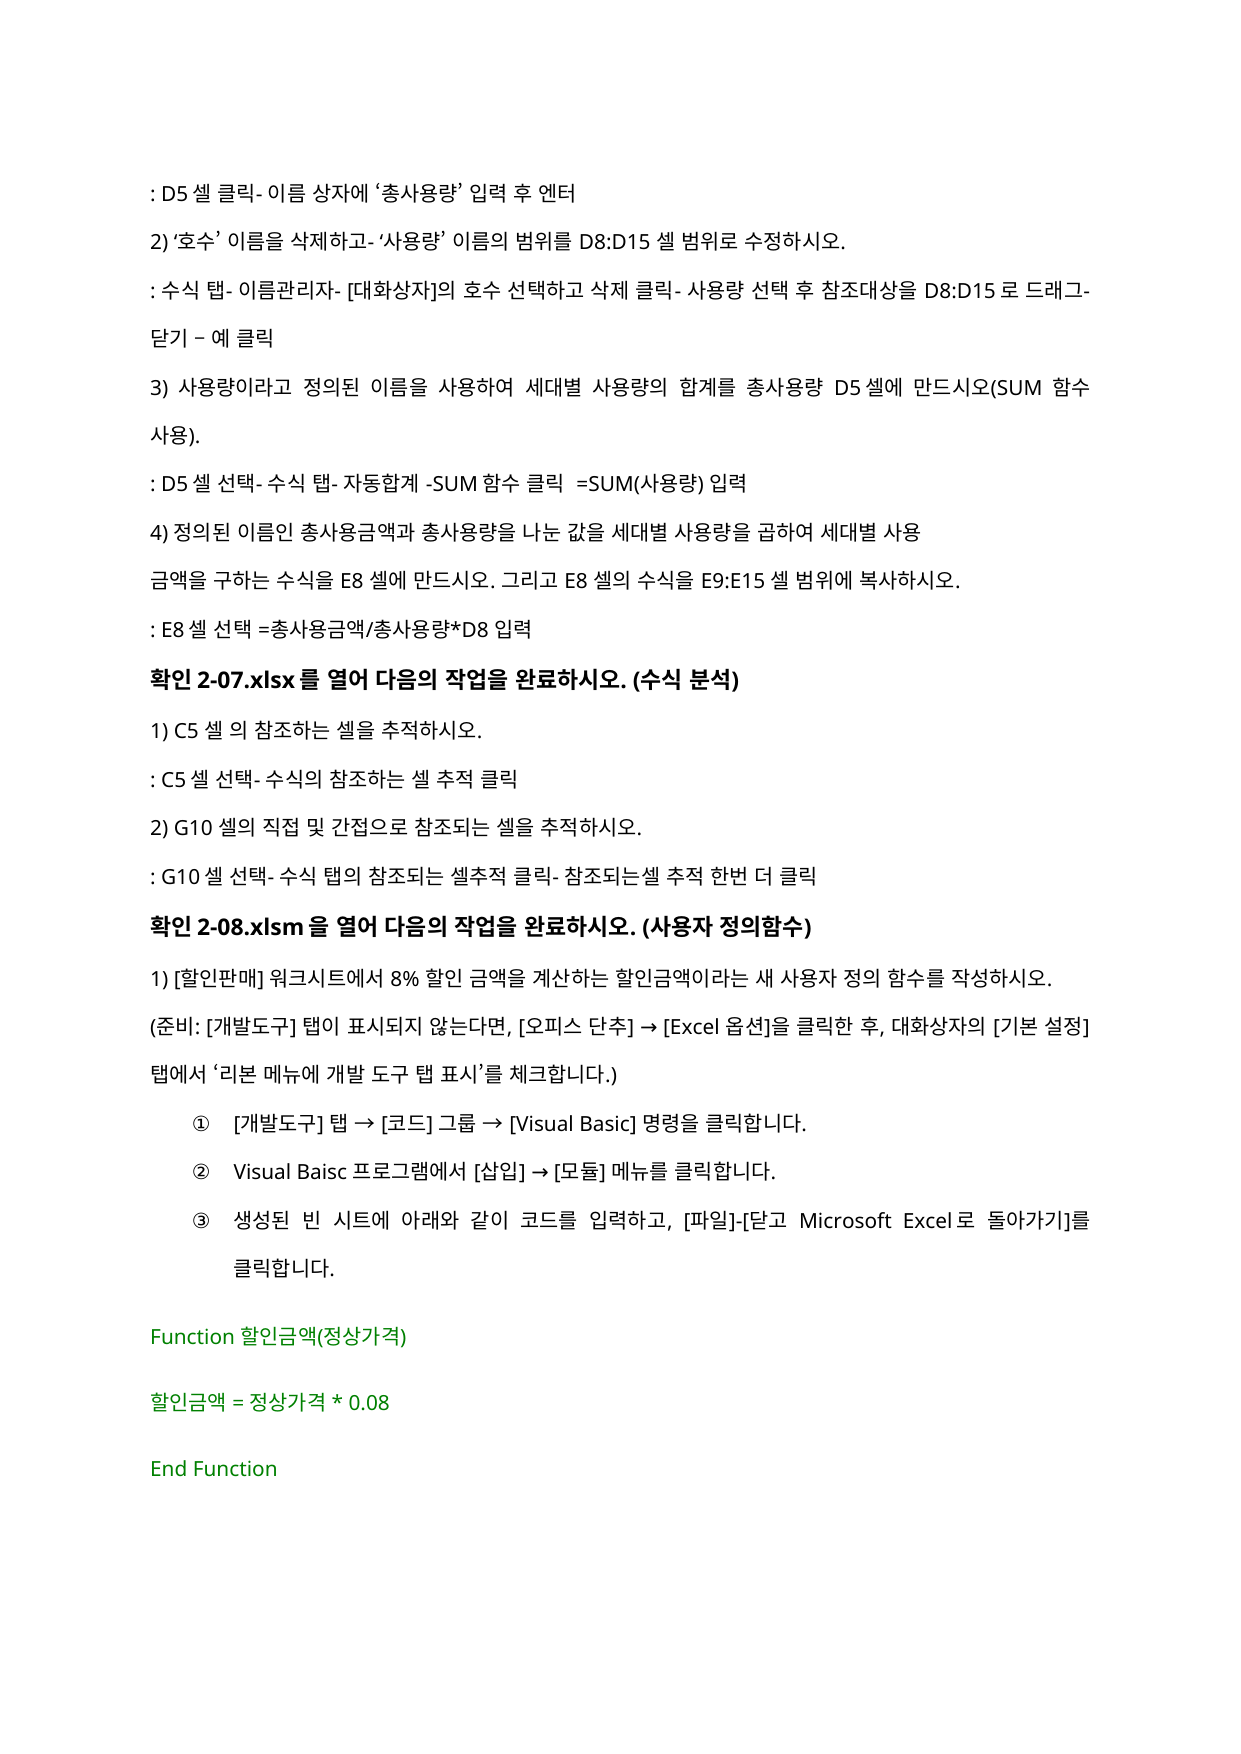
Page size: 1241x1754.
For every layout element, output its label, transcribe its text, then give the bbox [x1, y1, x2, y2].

text 금액을 구하는 수식을 E8 셀에 만드시오. 그리고 E8 셀의 수식을 E9:E15 셀 범위에 복사하시오. [150, 564, 1090, 595]
list [개발도구] 탭 → [코드] 그룹 → [Visual Basic] 명령을 클릭합니다. [192, 1107, 1090, 1137]
text : D5셀 선택- 수식 탭- 자동합계 -SUM함수 클릭 =SUM(사용량) 입력 [150, 468, 1090, 498]
text 1) C5 셀 의 참조하는 셀을 추적하시오. [150, 715, 1090, 745]
text : E8셀 선택 =총사용금액/총사용량*D8 입력 [150, 613, 1090, 643]
text End Function [150, 1454, 1090, 1483]
text 할인금액 = 정상가격 * 0.08 [150, 1388, 1090, 1416]
text 확인2-08.xlsm을 열어 다음의 작업을 완료하시오. (사용자 정의함수) [150, 908, 1090, 942]
text Function 할인금액(정상가격) [150, 1322, 1090, 1350]
text : G10셀 선택- 수식 탭의 참조되는 셀추적 클릭- 참조되는셀 추적 한번 더 클릭 [150, 860, 1090, 890]
text 4) 정의된 이름인 총사용금액과 총사용량을 나눈 값을 세대별 사용량을 곱하여 세대별 사용 [150, 516, 1090, 546]
text 2) ‘호수’ 이름을 삭제하고- ‘사용량’ 이름의 범위를 D8:D15 셀 범위로 수정하시오. [150, 226, 1090, 256]
text : D5셀 클릭- 이름 상자에 ‘총사용량’ 입력 후 엔터 [150, 177, 1090, 207]
text : C5셀 선택- 수식의 참조하는 셀 추적 클릭 [150, 763, 1090, 793]
text 확인2-07.xlsx를 열어 다음의 작업을 완료하시오. (수식 분석) [150, 661, 1090, 695]
list Visual Baisc 프로그램에서 [삽입] → [모듈] 메뉴를 클릭합니다. [192, 1156, 1090, 1186]
text (준비: [개발도구] 탭이 표시되지 않는다면, [오피스 단추] → [Excel 옵션]을 클릭한 후, 대화상자의 [기본 설정] 탭에서 ‘리본 메뉴에 개발 도구 탭 표시’를 체크합니다.) [150, 1010, 1090, 1089]
text 1) [할인판매] 워크시트에서 8% 할인 금액을 계산하는 할인금액이라는 새 사용자 정의 함수를 작성하시오. [150, 962, 1090, 992]
text 2) G10 셀의 직접 및 간접으로 참조되는 셀을 추적하시오. [150, 812, 1090, 842]
text 3) 사용량이라고 정의된 이름을 사용하여 세대별 사용량의 합계를 총사용량 D5셀에 만드시오(SUM 함수 사용). [150, 371, 1090, 449]
list 생성된 빈 시트에 아래와 같이 코드를 입력하고, [파일]-[닫고 Microsoft Excel로 돌아가기]를 클릭합니다. [192, 1204, 1090, 1283]
text : 수식 탭- 이름관리자- [대화상자]의 호수 선택하고 삭제 클릭- 사용량 선택 후 참조대상을 D8:D15로 드래그- 닫기 – 예 클릭 [150, 274, 1090, 353]
